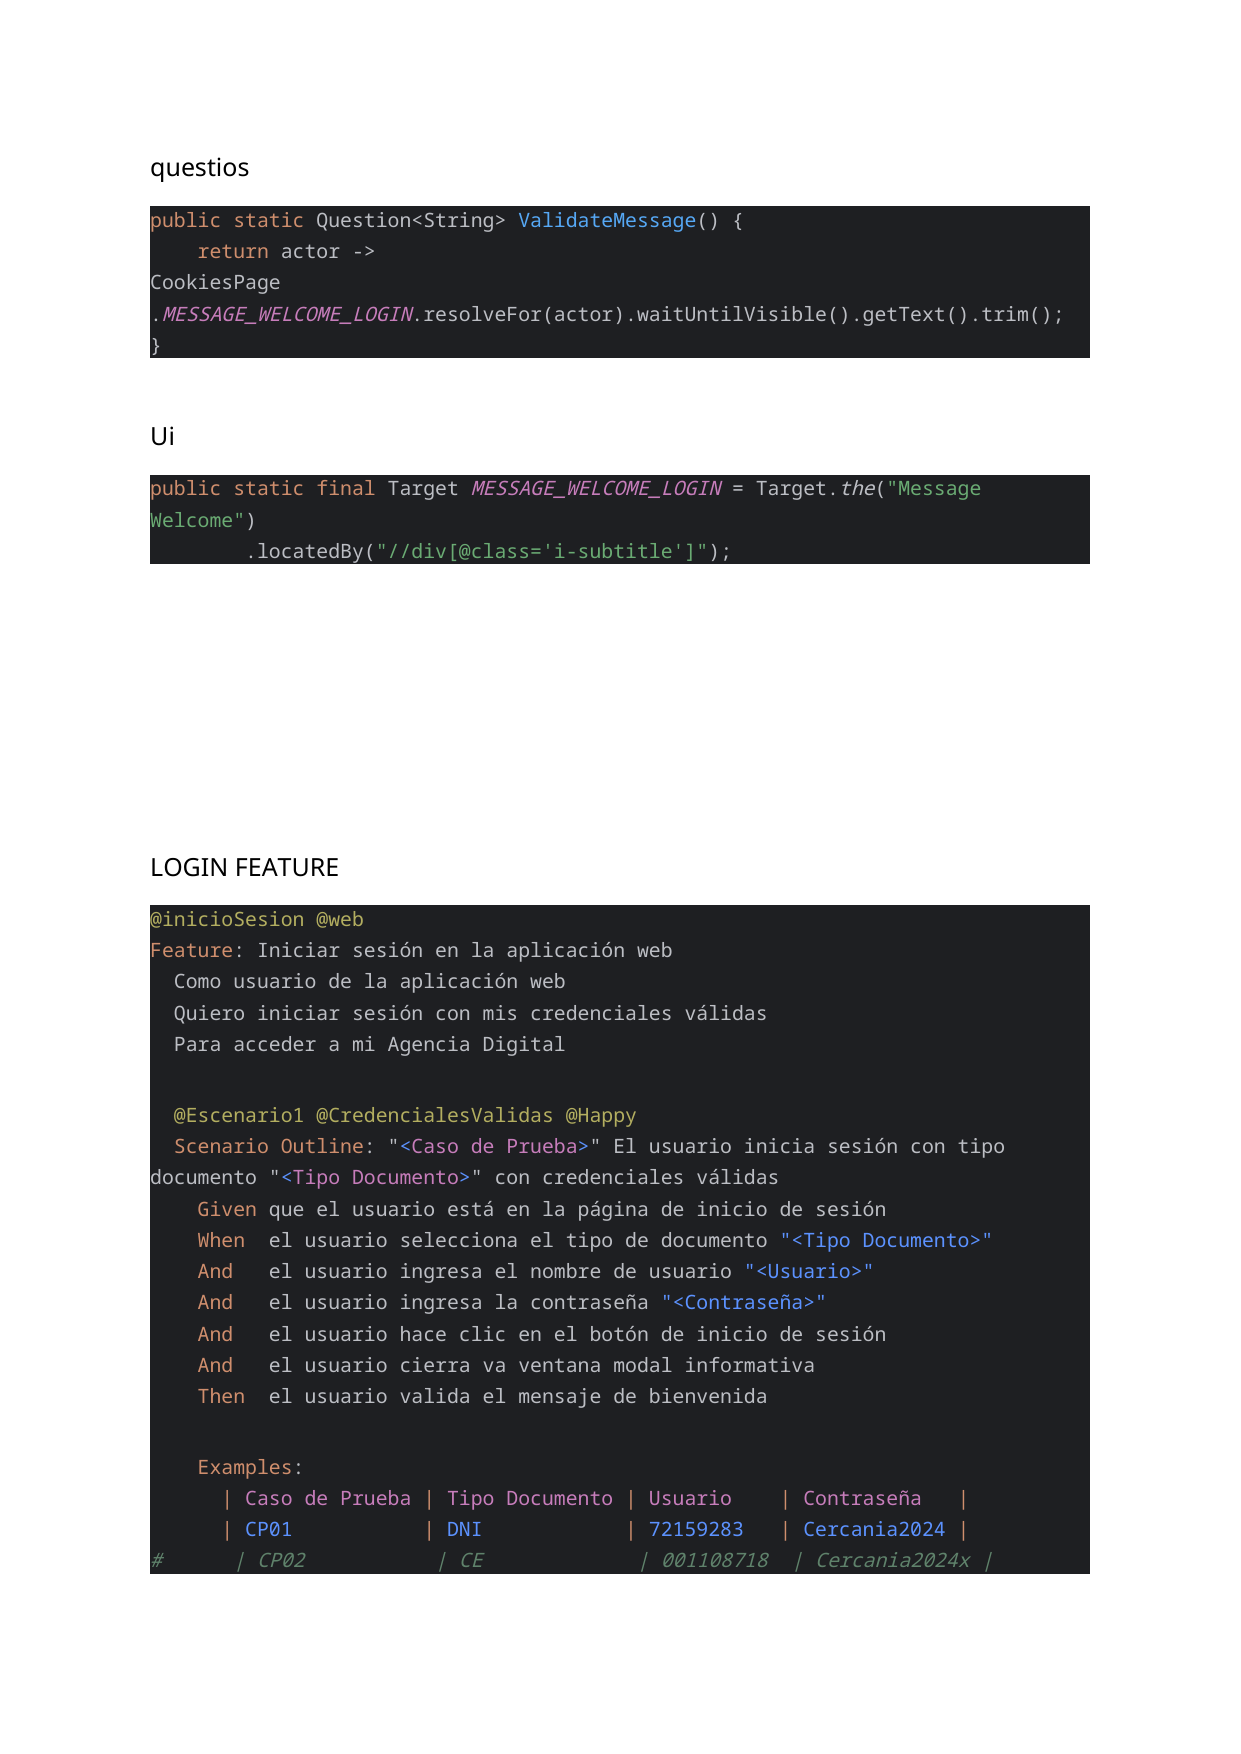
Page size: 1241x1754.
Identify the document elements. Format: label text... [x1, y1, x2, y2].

text Ui [150, 418, 1090, 453]
text questios [150, 150, 1090, 184]
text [150, 905, 1090, 1574]
text LOGIN FEATURE [150, 849, 1090, 883]
text public static final Target MESSAGE_WELCOME_LOGIN = Target.the("Message Welcome") .locatedBy("//div[@class='i-subtitle']"); [150, 475, 1090, 564]
text public static Question<String> ValidateMessage() { return actor -> CookiesPage.MESSAGE_WELCOME_LOGIN.resolveFor(actor).waitUntilVisible().getText().trim(); } [150, 206, 1090, 358]
